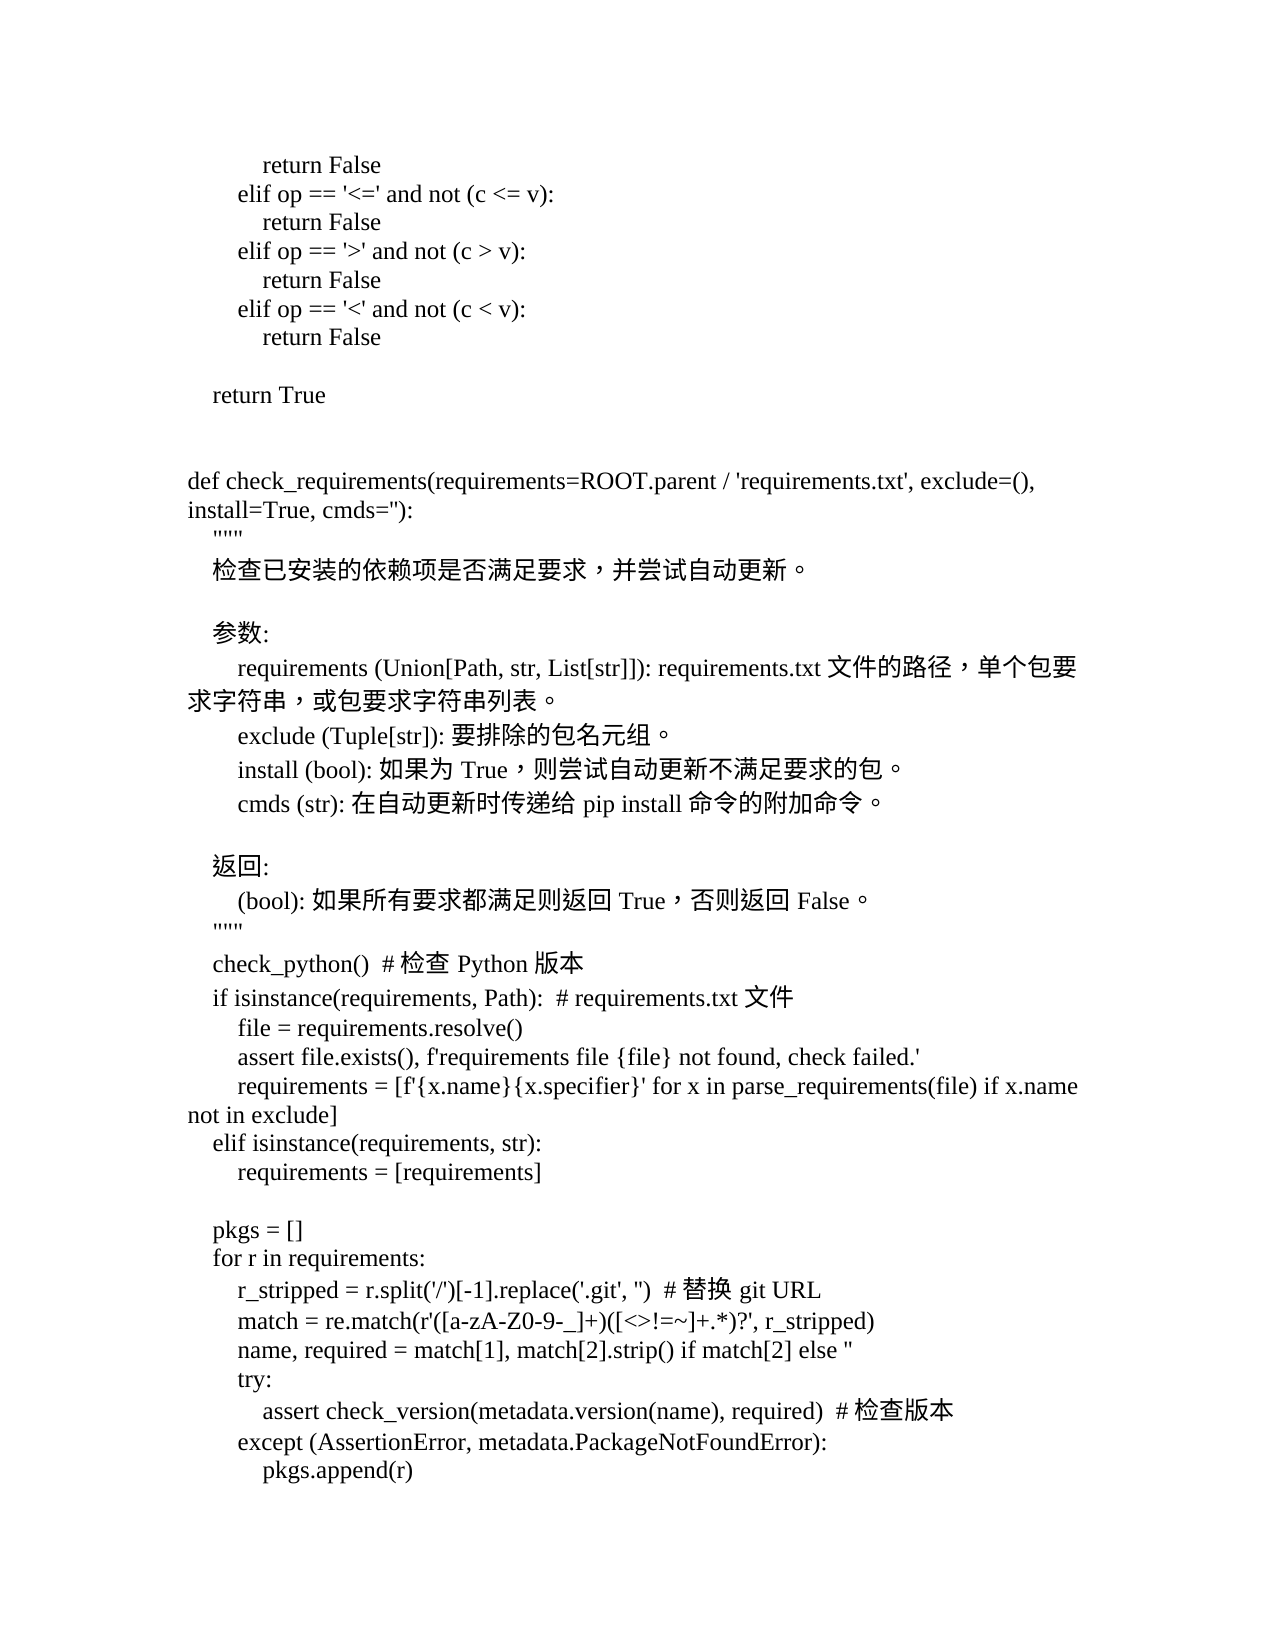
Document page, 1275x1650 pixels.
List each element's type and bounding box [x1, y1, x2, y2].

text [187, 150, 1087, 1484]
